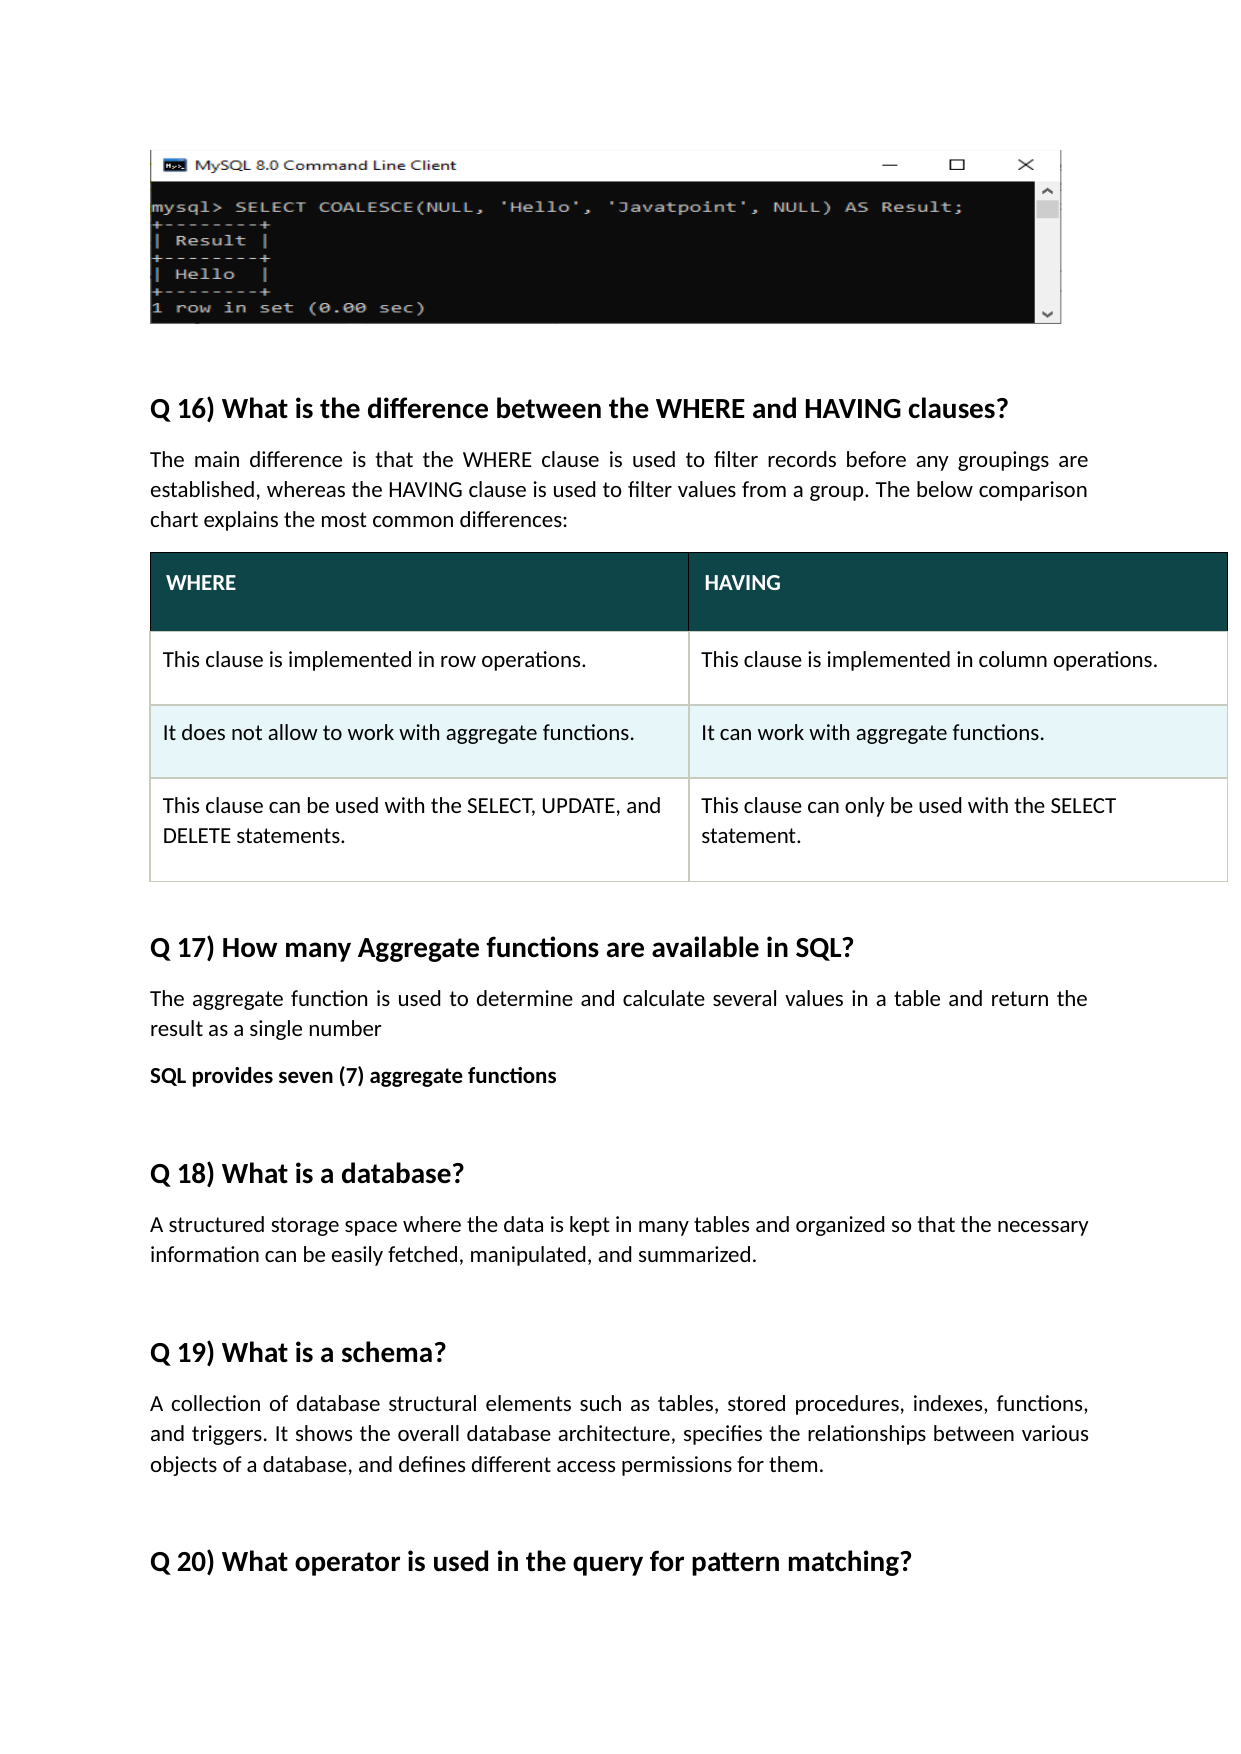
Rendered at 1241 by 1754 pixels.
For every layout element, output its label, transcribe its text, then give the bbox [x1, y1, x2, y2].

table_cell This clause is implemented in row operations. [151, 632, 688, 704]
text The main difference is that the WHERE clause is used to filter records before any groupings are established, whereas the HAVING clause is used to filter values from a group. The below comparison chart explains the most common differences: [150, 445, 1090, 533]
table_cell It does not allow to work with aggregate functions. [151, 706, 688, 777]
text The aggregate function is used to determine and calculate several values in a table and return the result as a single number [150, 984, 1090, 1043]
text Q 17) How many Aggregate functions are available in SQL? [150, 929, 1090, 965]
text Q 16) What is the difference between the WHERE and HAVING clauses? [150, 390, 1090, 425]
text A structured storage space where the data is kept in many tables and organized so that the necessary information can be easily fetched, manipulated, and summarized. [150, 1210, 1090, 1268]
table_cell This clause can be used with the SELECT, UPDATE, and DELETE statements. [151, 779, 688, 881]
text SQL provides seven (7) aggregate functions [150, 1061, 1090, 1089]
picture [150, 150, 1062, 324]
text A collection of database structural elements such as tables, stored procedures, indexes, functions, and triggers. It shows the overall database architecture, specifies the relationships between various objects of a database, and defines different access permissions for them. [150, 1389, 1090, 1478]
table_cell It can work with aggregate functions. [690, 706, 1227, 777]
text Q 19) What is a schema? [150, 1334, 1090, 1370]
table_cell This clause can only be used with the SELECT statement. [690, 779, 1227, 881]
table_cell This clause is implemented in column operations. [690, 632, 1227, 704]
text Q 18) What is a database? [150, 1155, 1090, 1191]
text Q 20) What operator is used in the query for pattern matching? [150, 1543, 1090, 1579]
table_header HAVING [689, 553, 1227, 631]
table_header WHERE [151, 553, 688, 631]
